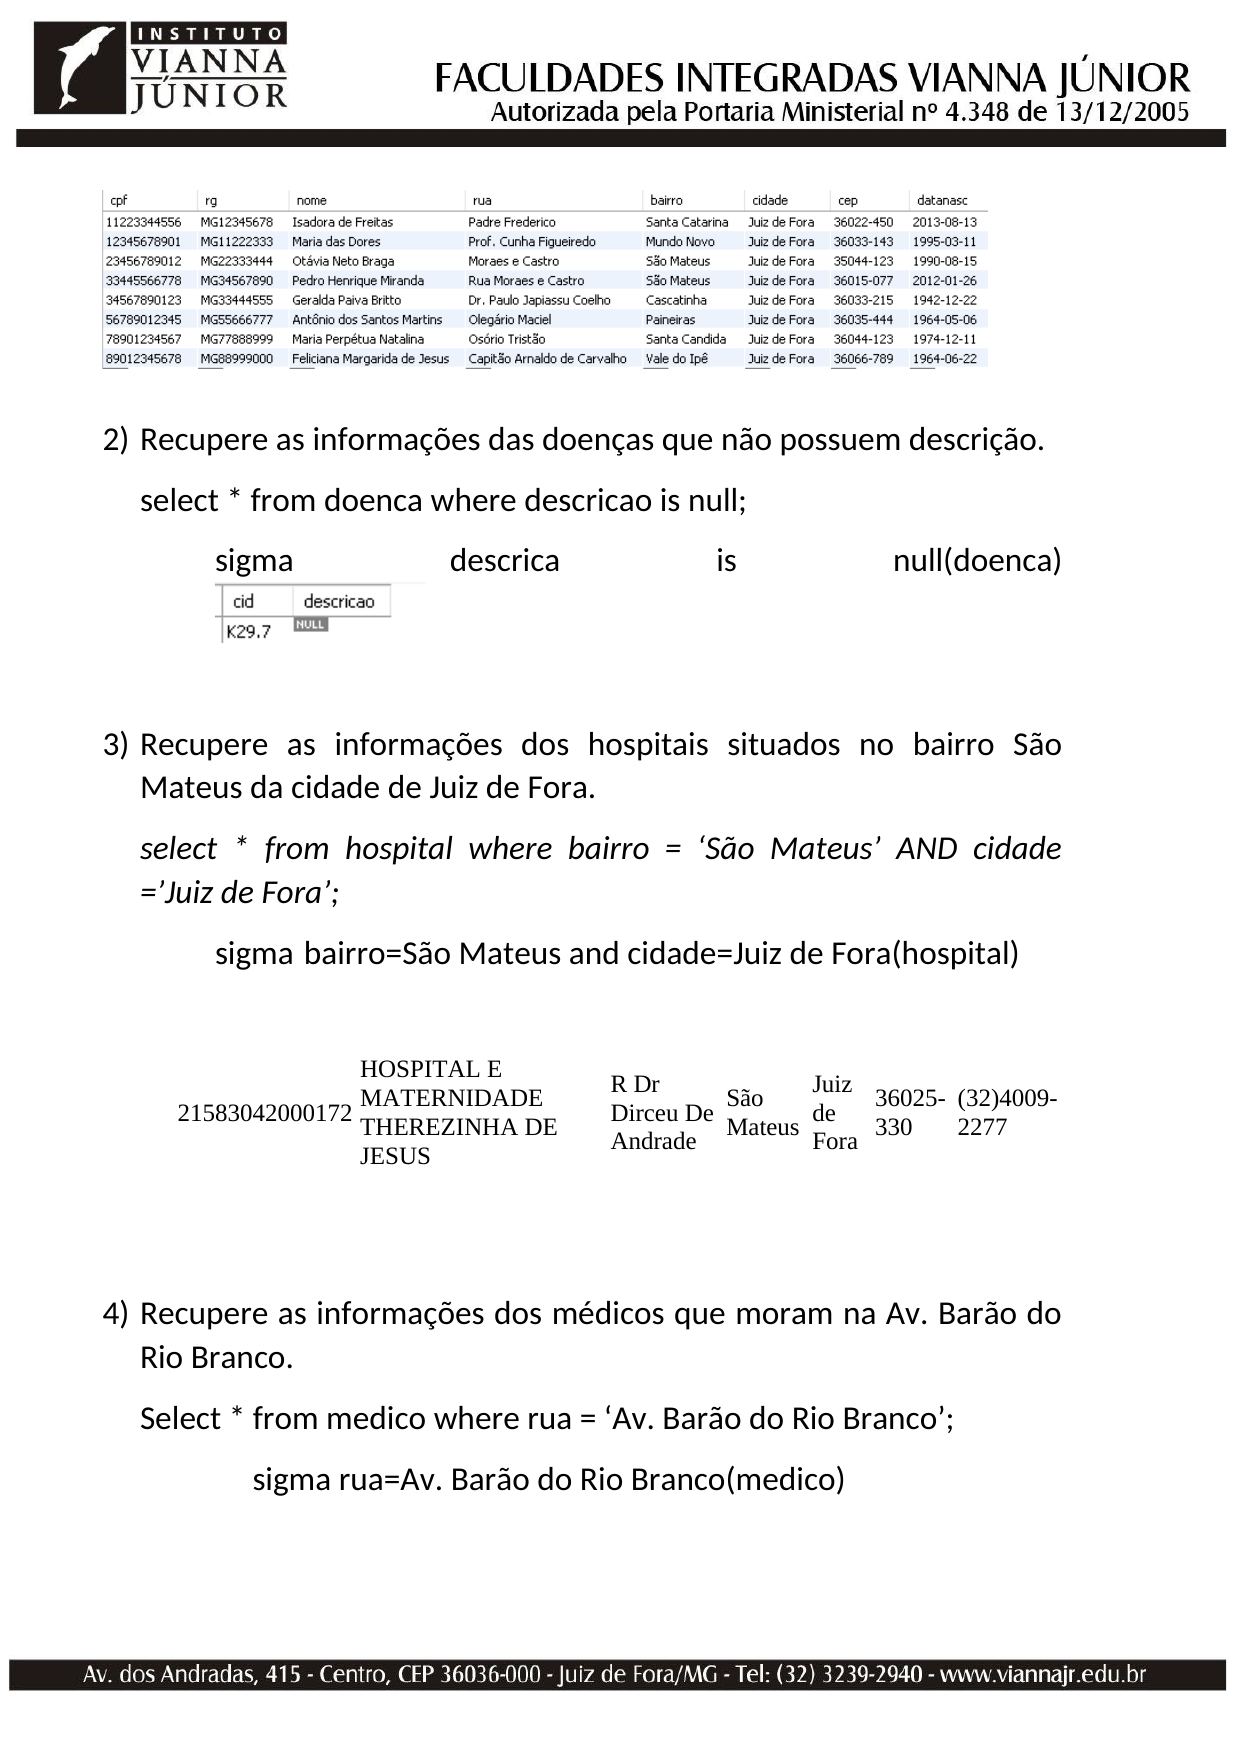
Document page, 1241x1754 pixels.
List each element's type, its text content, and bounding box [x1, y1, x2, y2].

table_header São Mateus [725, 1053, 811, 1171]
picture [102, 190, 988, 369]
table_header HOSPITAL E MATERNIDADE THEREZINHA DE JESUS [358, 1053, 609, 1171]
list select * from doenca where descricao is null; [140, 478, 1063, 519]
picture [8, 1655, 1227, 1691]
table_header (32)4009-2277 [956, 1053, 1071, 1171]
picture [15, 5, 1227, 147]
list sigma rua=Av. Barão do Rio Branco(medico) [215, 1457, 1063, 1498]
table_header 21583042000172 [176, 1053, 358, 1171]
list Select * from medico where rua = ‘Av. Barão do Rio Branco’; [140, 1397, 1063, 1438]
list sigma bairro=São Mateus and cidade=Juiz de Fora(hospital) [215, 932, 1063, 972]
table_header 36025-330 [874, 1053, 956, 1171]
list Recupere as informações das doenças que não possuem descrição. [102, 418, 1063, 459]
list select * from hospital where bairro = ‘São Mateus’ AND cidade =’Juiz de Fora’; [140, 827, 1063, 912]
list sigma descrica is null(doenca) [215, 539, 1063, 643]
table_header Juiz de Fora [811, 1053, 873, 1171]
table_header R Dr Dirceu De Andrade [609, 1053, 724, 1171]
picture [214, 582, 426, 643]
list Recupere as informações dos hospitais situados no bairro São Mateus da cidade de Juiz de Fora. [102, 722, 1063, 807]
list Recupere as informações dos médicos que moram na Av. Barão do Rio Branco. [102, 1292, 1063, 1377]
